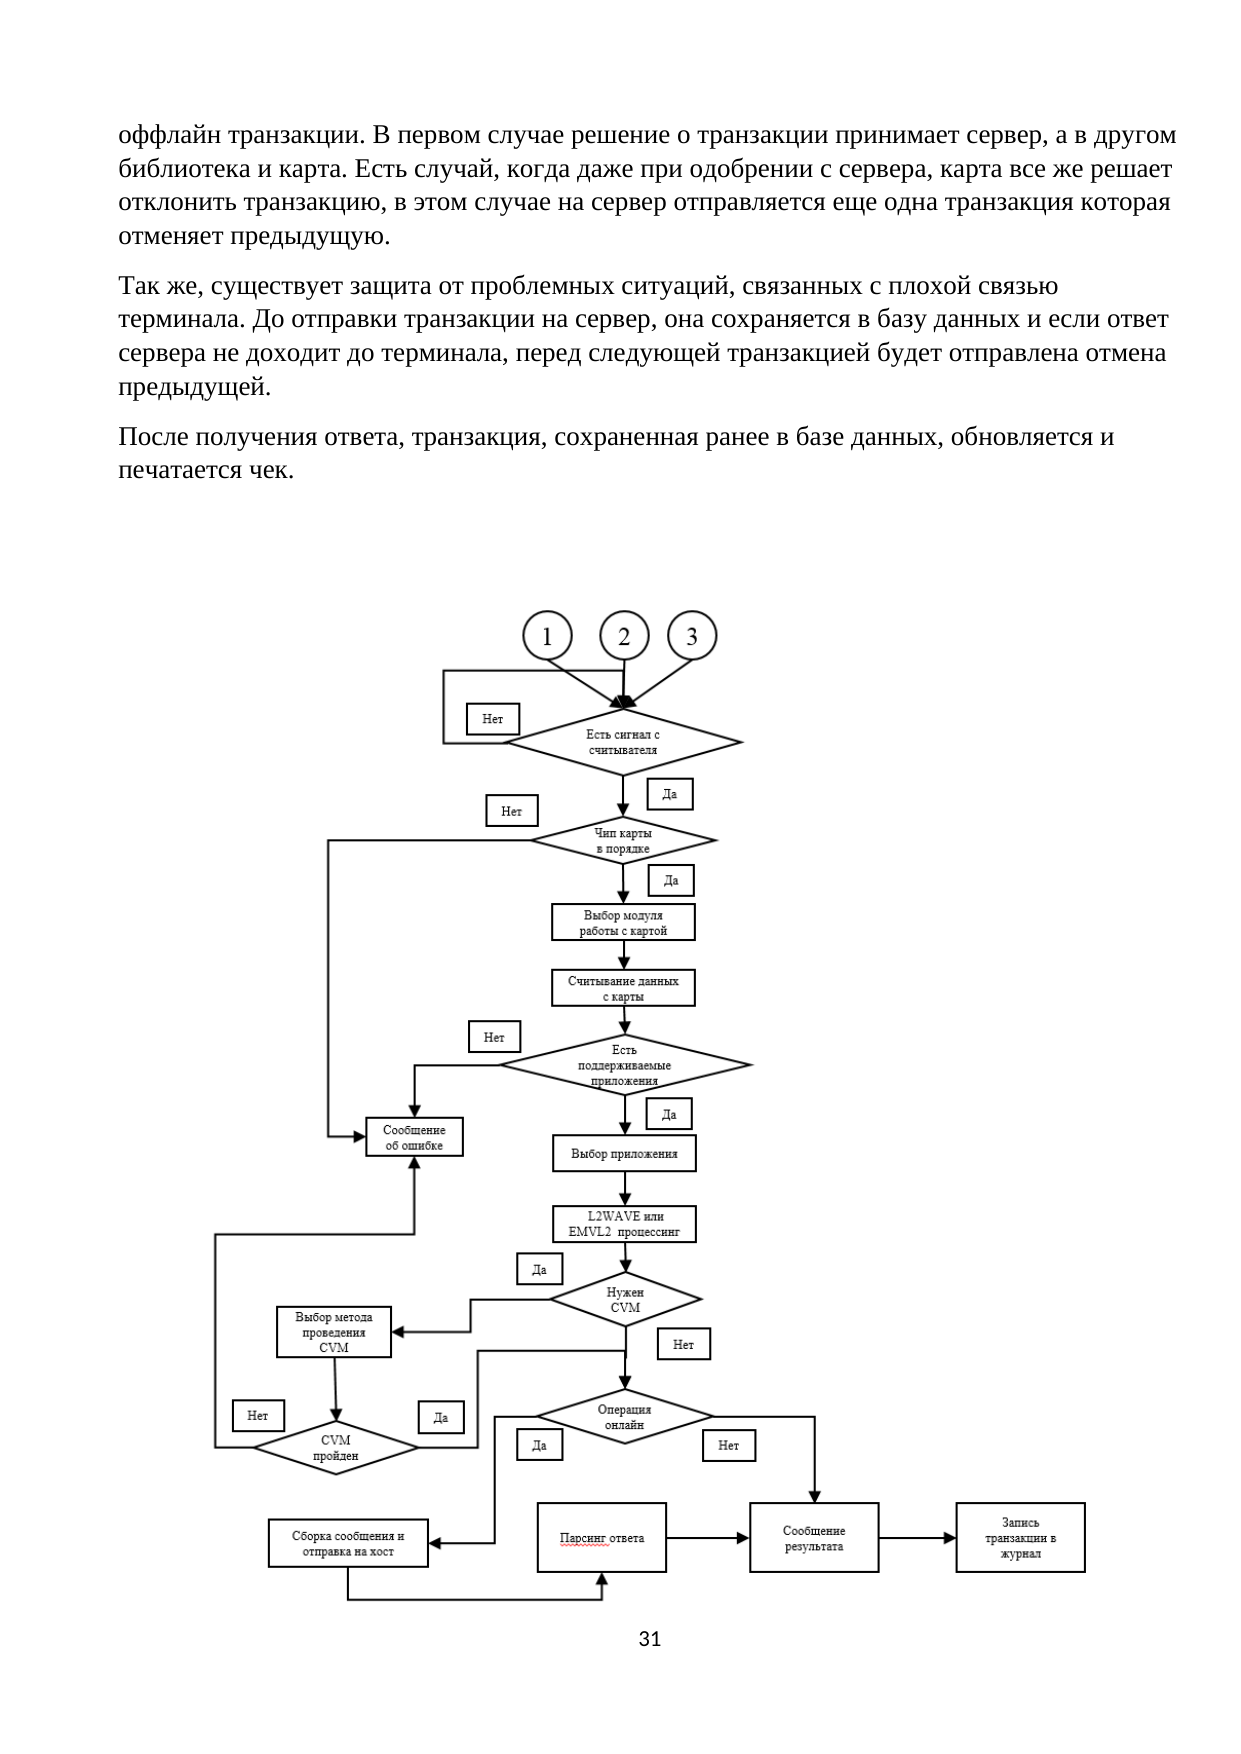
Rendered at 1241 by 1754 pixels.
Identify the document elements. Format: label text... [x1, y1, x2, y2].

picture [118, 603, 1126, 1611]
text Так же, существует защита от проблемных ситуаций, связанных с плохой связью терминала. До отправки транзакции на сервер, она сохраняется в базу данных и если ответ сервера не доходит до терминала, перед следующей транзакцией будет отправлена отмена предыдущей. [118, 269, 1181, 401]
text После получения ответа, транзакция, сохраненная ранее в базе данных, обновляется и печатается чек. [118, 420, 1181, 484]
